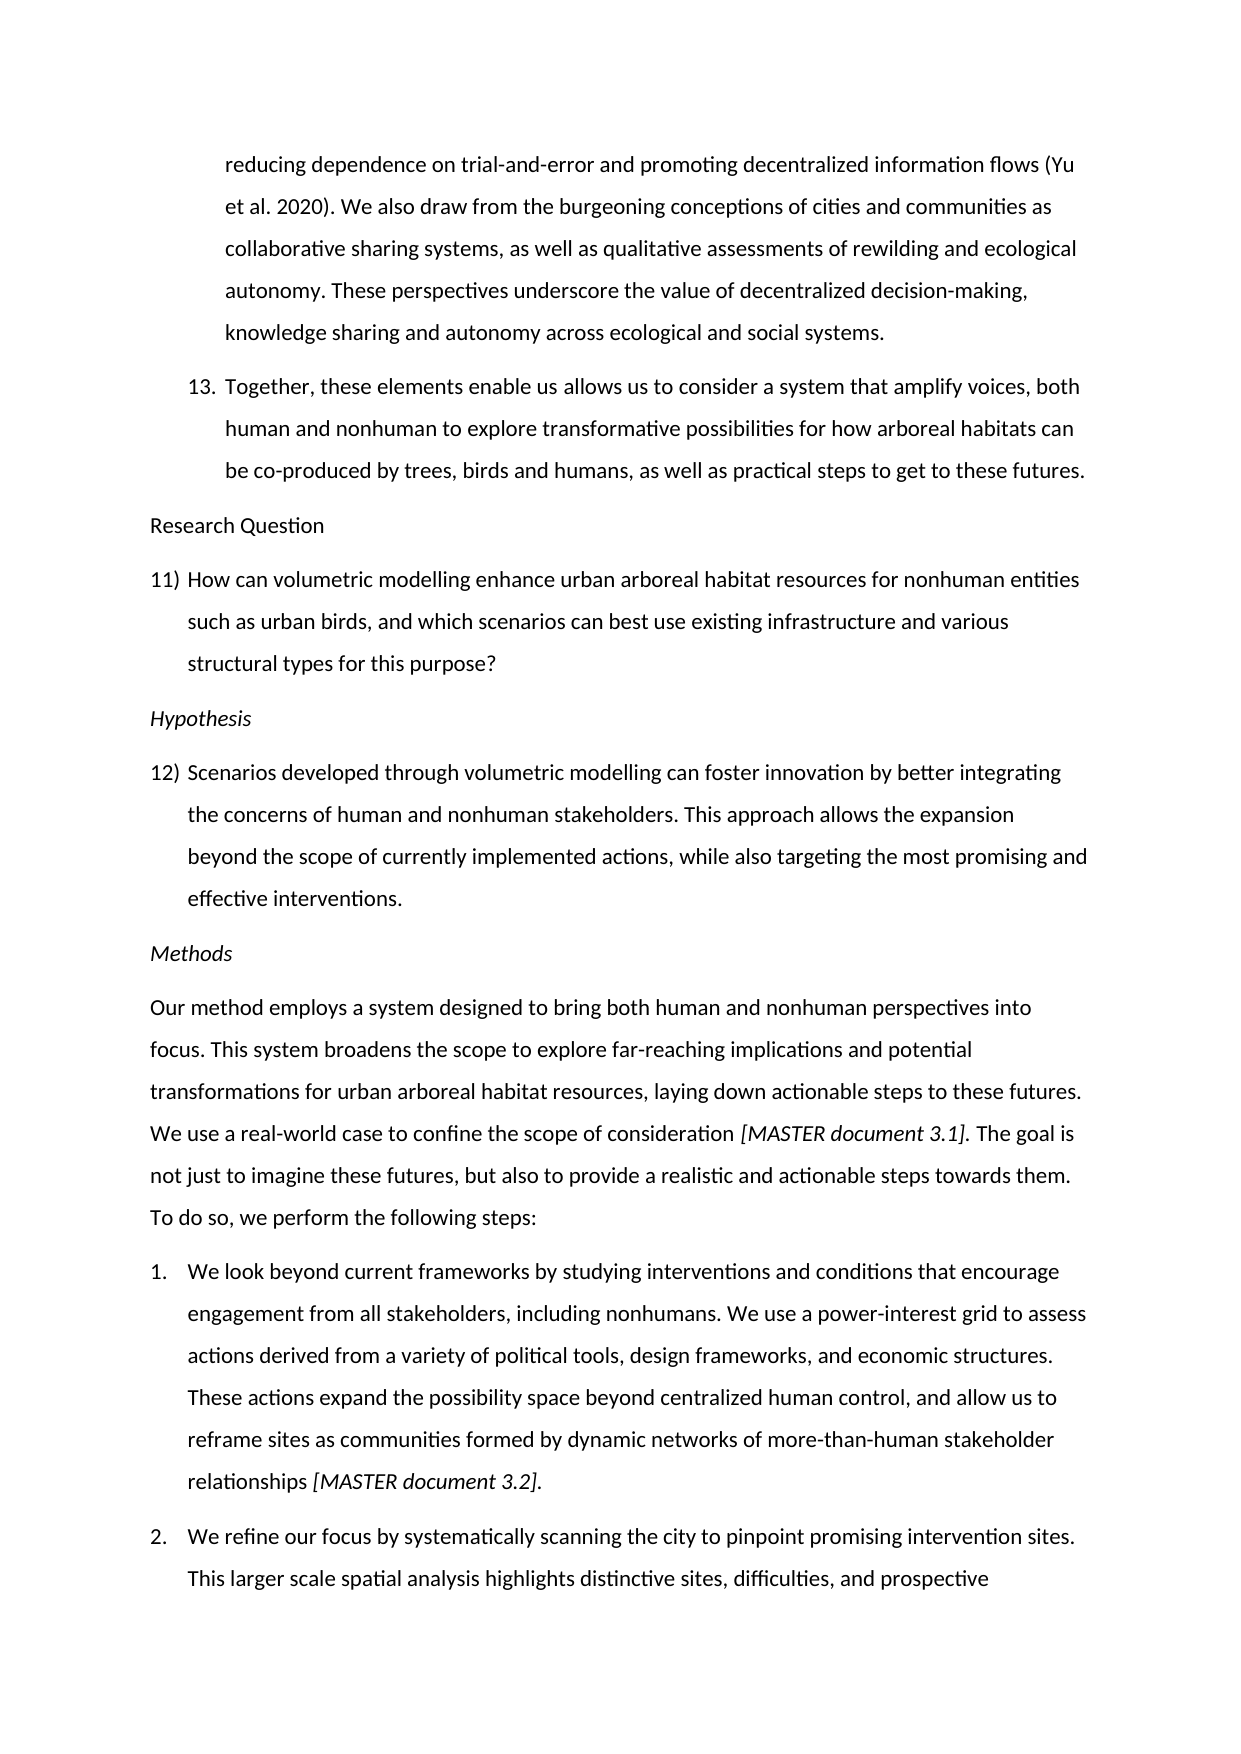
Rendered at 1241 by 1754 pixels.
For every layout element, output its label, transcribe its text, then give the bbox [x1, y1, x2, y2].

text Our method employs a system designed to bring both human and nonhuman perspectives into focus. This system broadens the scope to explore far-reaching implications and potential transformations for urban arboreal habitat resources, laying down actionable steps to these futures. We use a real-world case to confine the scope of consideration [MASTER document 3.1]. The goal is not just to imagine these futures, but also to provide a realistic and actionable steps towards them. To do so, we perform the following steps: [150, 993, 1090, 1231]
text Research Question [150, 511, 1090, 539]
list How can volumetric modelling enhance urban arboreal habitat resources for nonhuman entities such as urban birds, and which scenarios can best use existing infrastructure and various structural types for this purpose? [150, 565, 1090, 677]
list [150, 1522, 1090, 1592]
list Together, these elements enable us allows us to consider a system that amplify voices, both human and nonhuman to explore transformative possibilities for how arboreal habitats can be co-produced by trees, birds and humans, as well as practical steps to get to these futures. [187, 372, 1090, 484]
list We look beyond current frameworks by studying interventions and conditions that encourage engagement from all stakeholders, including nonhumans. We use a power-interest grid to assess actions derived from a variety of political tools, design frameworks, and economic structures. These actions expand the possibility space beyond centralized human control, and allow us to reframe sites as communities formed by dynamic networks of more-than-human stakeholder relationships [MASTER document 3.2]. [150, 1257, 1090, 1495]
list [187, 150, 1090, 346]
list Scenarios developed through volumetric modelling can foster innovation by better integrating the concerns of human and nonhuman stakeholders. This approach allows the expansion beyond the scope of currently implemented actions, while also targeting the most promising and effective interventions. [150, 758, 1090, 912]
text Methods [150, 939, 1090, 967]
text Hypothesis [150, 704, 1090, 732]
